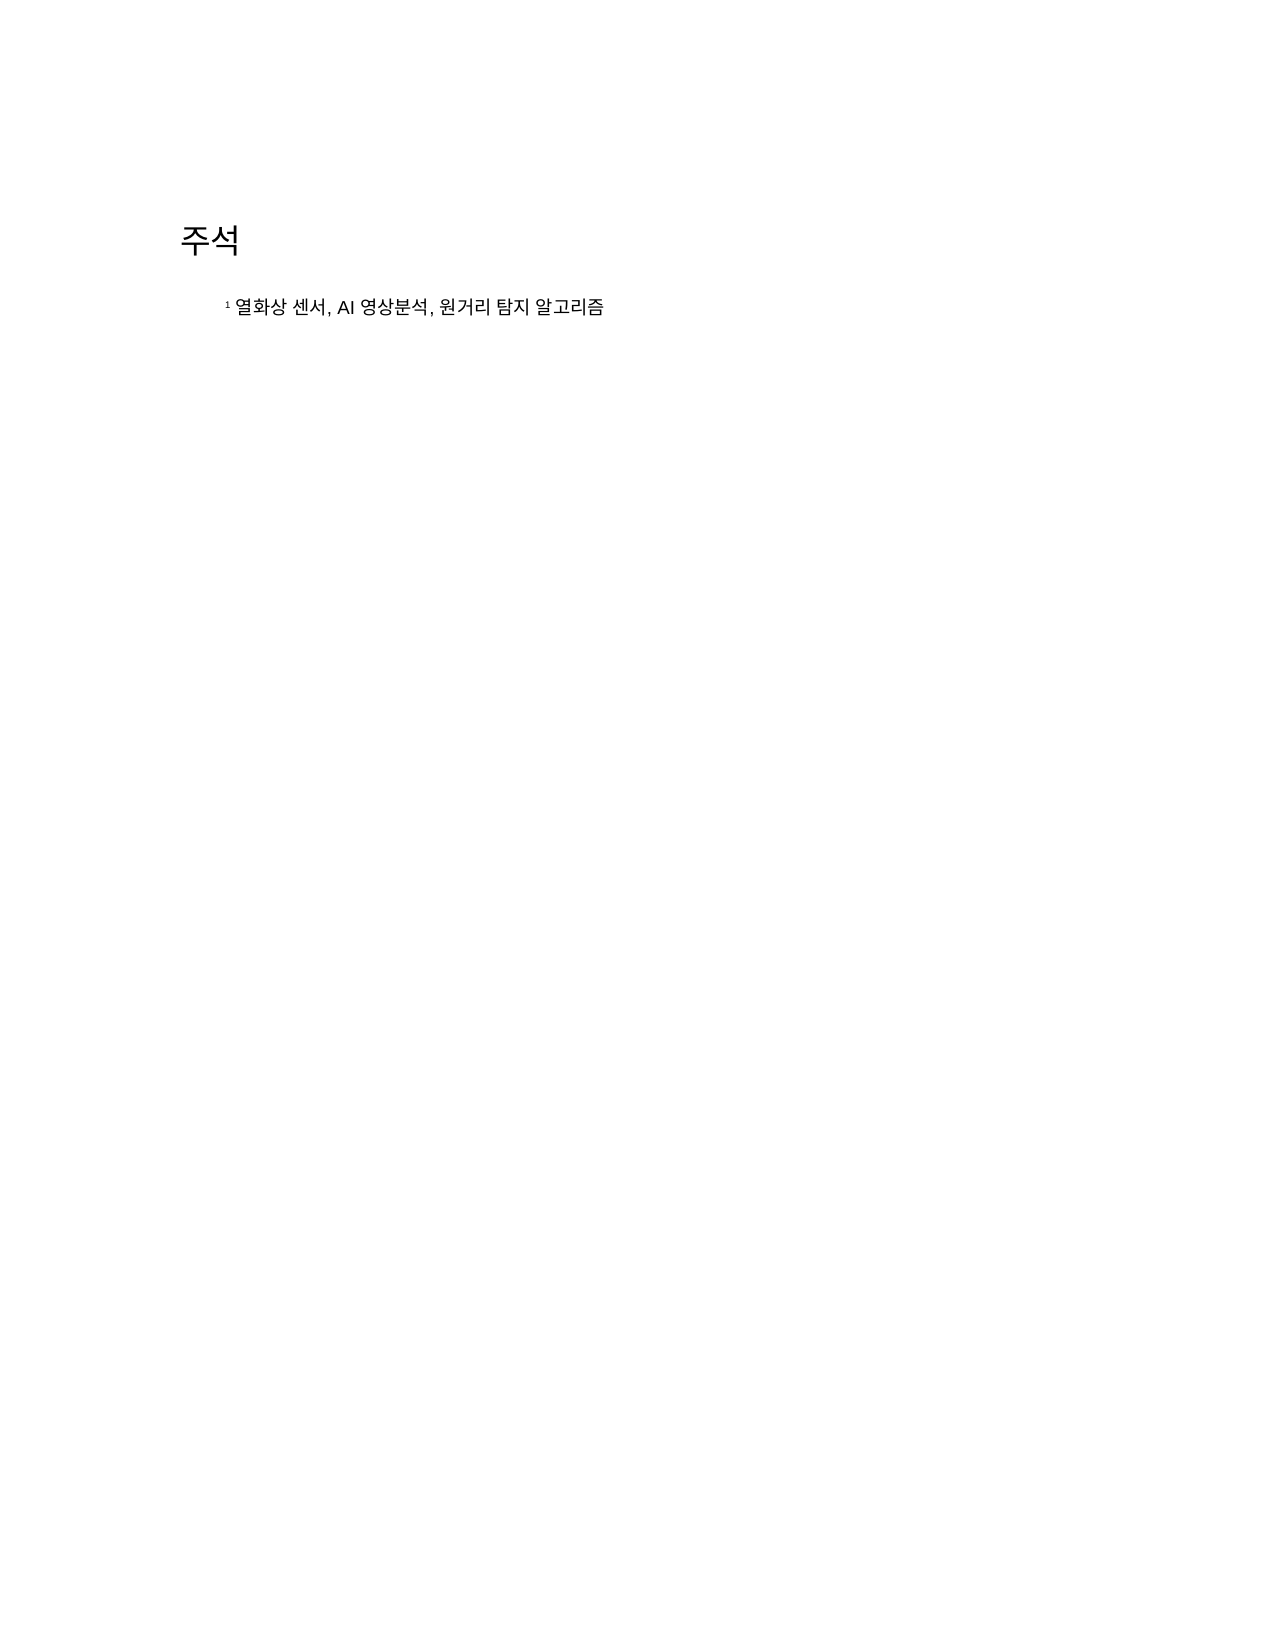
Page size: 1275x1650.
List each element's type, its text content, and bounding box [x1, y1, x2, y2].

subtitle 주석 [180, 217, 1125, 263]
text 1 열화상 센서, AI 영상분석, 원거리 탐지 알고리즘 [225, 295, 1125, 320]
